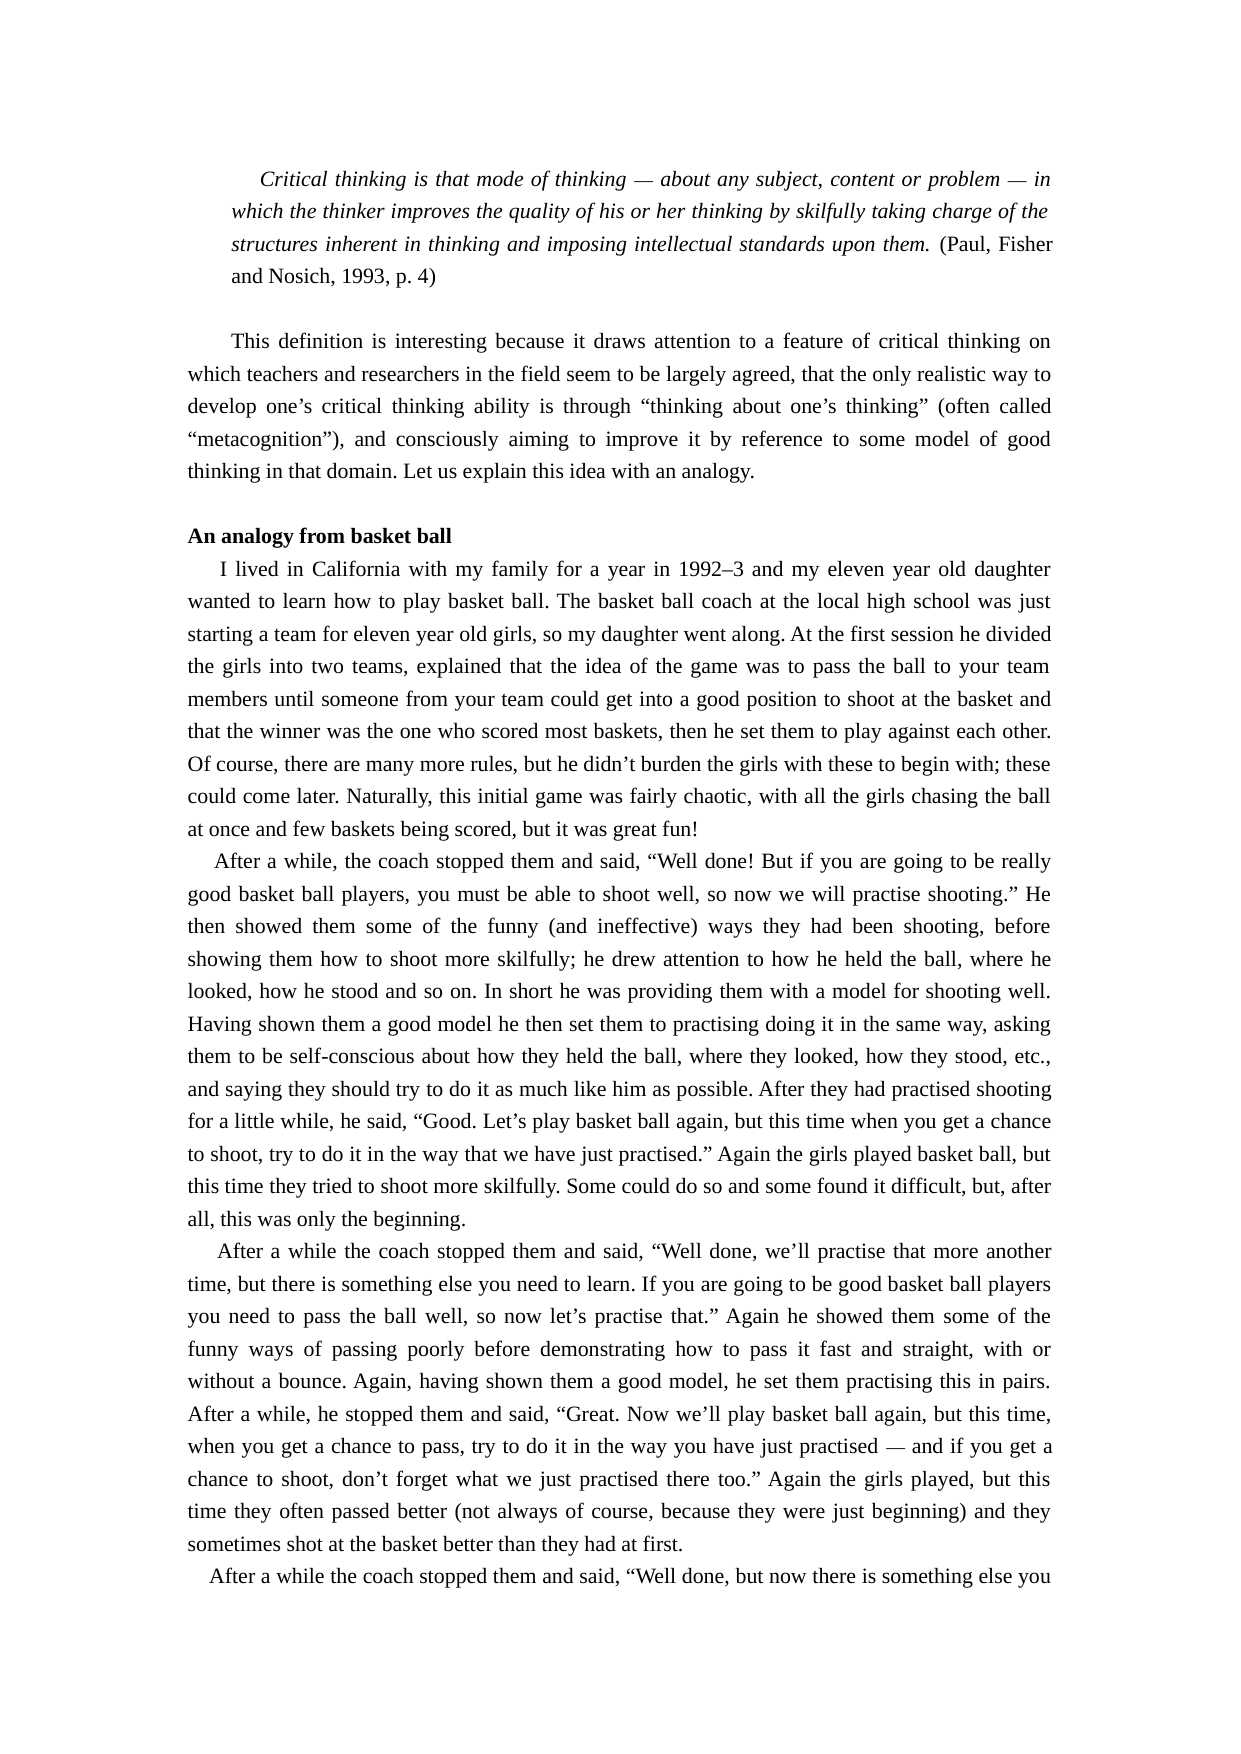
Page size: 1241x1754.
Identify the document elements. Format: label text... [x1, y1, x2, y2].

text Critical thinking is that mode of thinking — about any subject, content or problem — in which the thinker improves the quality of his or her thinking by skilfully taking charge of the structures inherent in thinking and imposing intellectual standards upon them. (Paul, Fisher and Nosich, 1993, p. 4) [231, 162, 1053, 292]
text An analogy from basket ball [187, 519, 1053, 552]
text This definition is interesting because it draws attention to a feature of critical thinking on which teachers and researchers in the field seem to be largely agreed, that the only realistic way to develop one’s critical thinking ability is through “thinking about one’s thinking” (often called “metacognition”), and consciously aiming to improve it by reference to some model of good thinking in that domain. Let us explain this idea with an analogy. [187, 324, 1053, 487]
text After a while the coach stopped them and said, “Well done, we’ll practise that more another time, but there is something else you need to learn. If you are going to be good basket ball players you need to pass the ball well, so now let’s practise that.” Again he showed them some of the funny ways of passing poorly before demonstrating how to pass it fast and straight, with or without a bounce. Again, having shown them a good model, he set them practising this in pairs. After a while, he stopped them and said, “Great. Now we’ll play basket ball again, but this time, when you get a chance to pass, try to do it in the way you have just practised — and if you get a chance to shoot, don’t forget what we just practised there too.” Again the girls played, but this time they often passed better (not always of course, because they were just beginning) and they sometimes shot at the basket better than they had at first. [187, 1234, 1053, 1559]
text I lived in California with my family for a year in 1992–3 and my eleven year old daughter wanted to learn how to play basket ball. The basket ball coach at the local high school was just starting a team for eleven year old girls, so my daughter went along. At the first session he divided the girls into two teams, explained that the idea of the game was to pass the ball to your team members until someone from your team could get into a good position to shoot at the basket and that the winner was the one who scored most baskets, then he set them to play against each other. Of course, there are many more rules, but he didn’t burden the girls with these to begin with; these could come later. Naturally, this initial game was fairly chaotic, with all the girls chasing the ball at once and few baskets being scored, but it was great fun! [187, 552, 1053, 844]
text After a while, the coach stopped them and said, “Well done! But if you are going to be really good basket ball players, you must be able to shoot well, so now we will practise shooting.” He then showed them some of the funny (and ineffective) ways they had been shooting, before showing them how to shoot more skilfully; he drew attention to how he held the ball, where he looked, how he stood and so on. In short he was providing them with a model for shooting well. Having shown them a good model he then set them to practising doing it in the same way, asking them to be self-conscious about how they held the ball, where they looked, how they stood, etc., and saying they should try to do it as much like him as possible. After they had practised shooting for a little while, he said, “Good. Let’s play basket ball again, but this time when you get a chance to shoot, try to do it in the way that we have just practised.” Again the girls played basket ball, but this time they tried to shoot more skilfully. Some could do so and some found it difficult, but, after all, this was only the beginning. [187, 844, 1053, 1234]
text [187, 1559, 1053, 1592]
